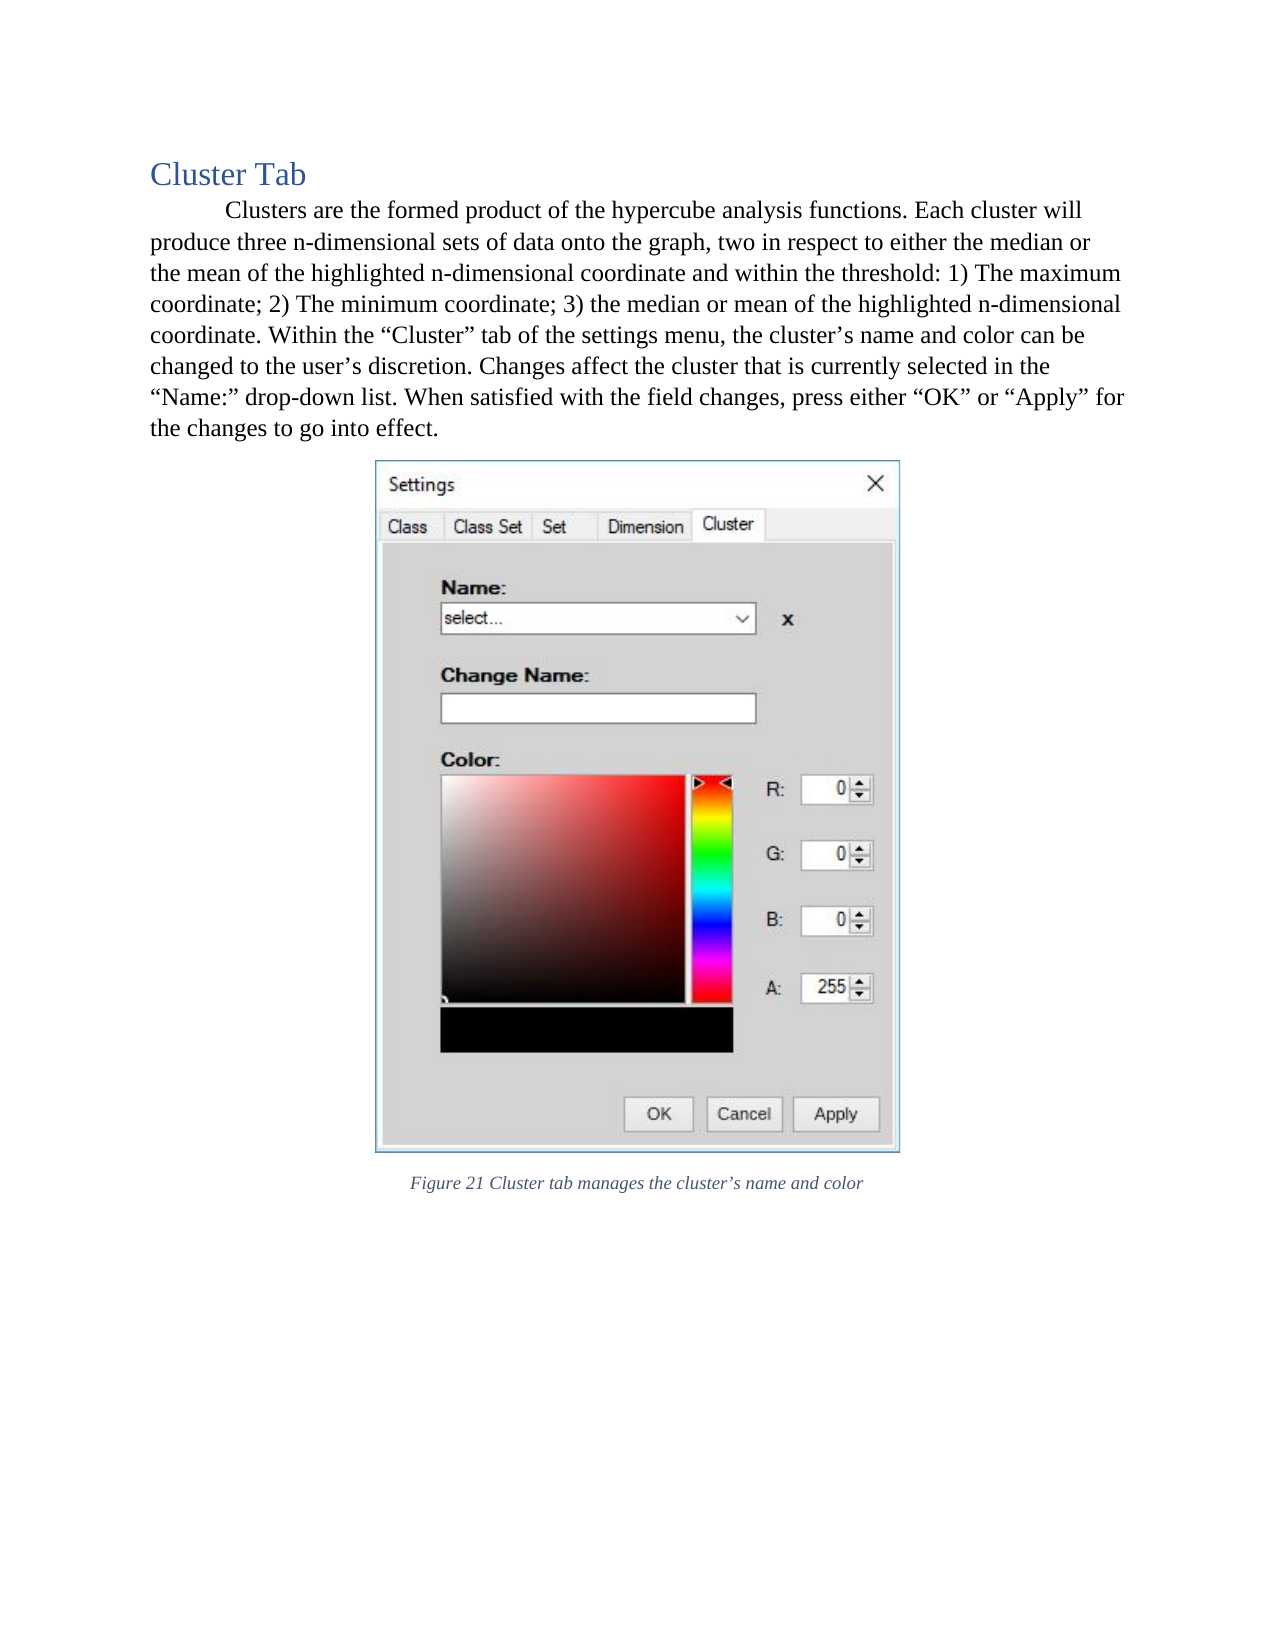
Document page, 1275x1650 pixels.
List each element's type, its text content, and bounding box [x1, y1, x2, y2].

text Clusters are the formed product of the hypercube analysis functions. Each cluster will produce three n-dimensional sets of data onto the graph, two in respect to either the median or the mean of the highlighted n-dimensional coordinate and within the threshold: 1) The maximum coordinate; 2) The minimum coordinate; 3) the median or mean of the highlighted n-dimensional coordinate. Within the “Cluster” tab of the settings menu, the cluster’s name and color can be changed to the user’s discretion. Changes affect the cluster that is currently selected in the “Name:” drop-down list. When satisfied with the field changes, press either “OK” or “Apply” for the changes to go into effect. [150, 196, 1125, 442]
text Figure 21 Cluster tab manages the cluster’s name and color [150, 1172, 1125, 1193]
subtitle Cluster Tab [150, 154, 1125, 192]
picture [375, 460, 901, 1153]
